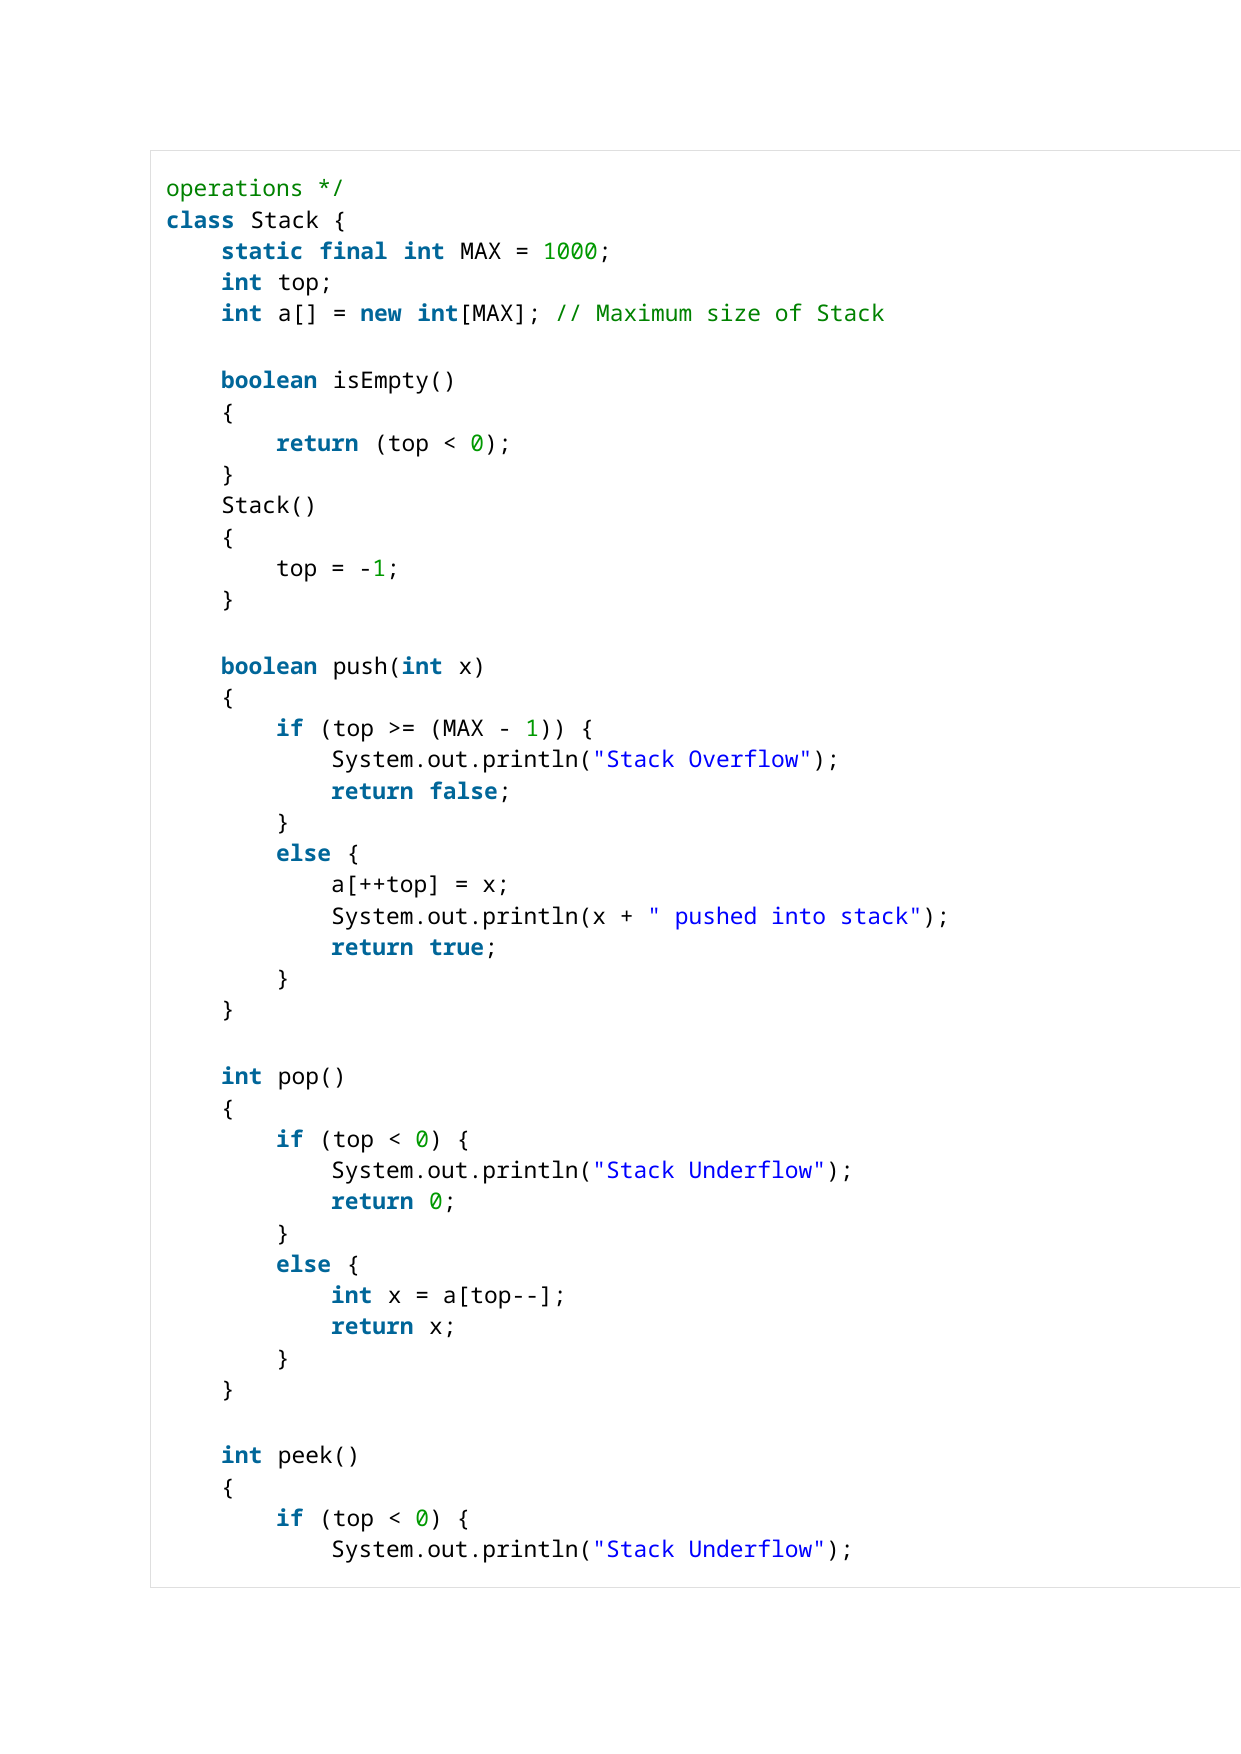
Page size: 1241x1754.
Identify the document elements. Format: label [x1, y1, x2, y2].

table_header [151, 151, 1240, 1586]
